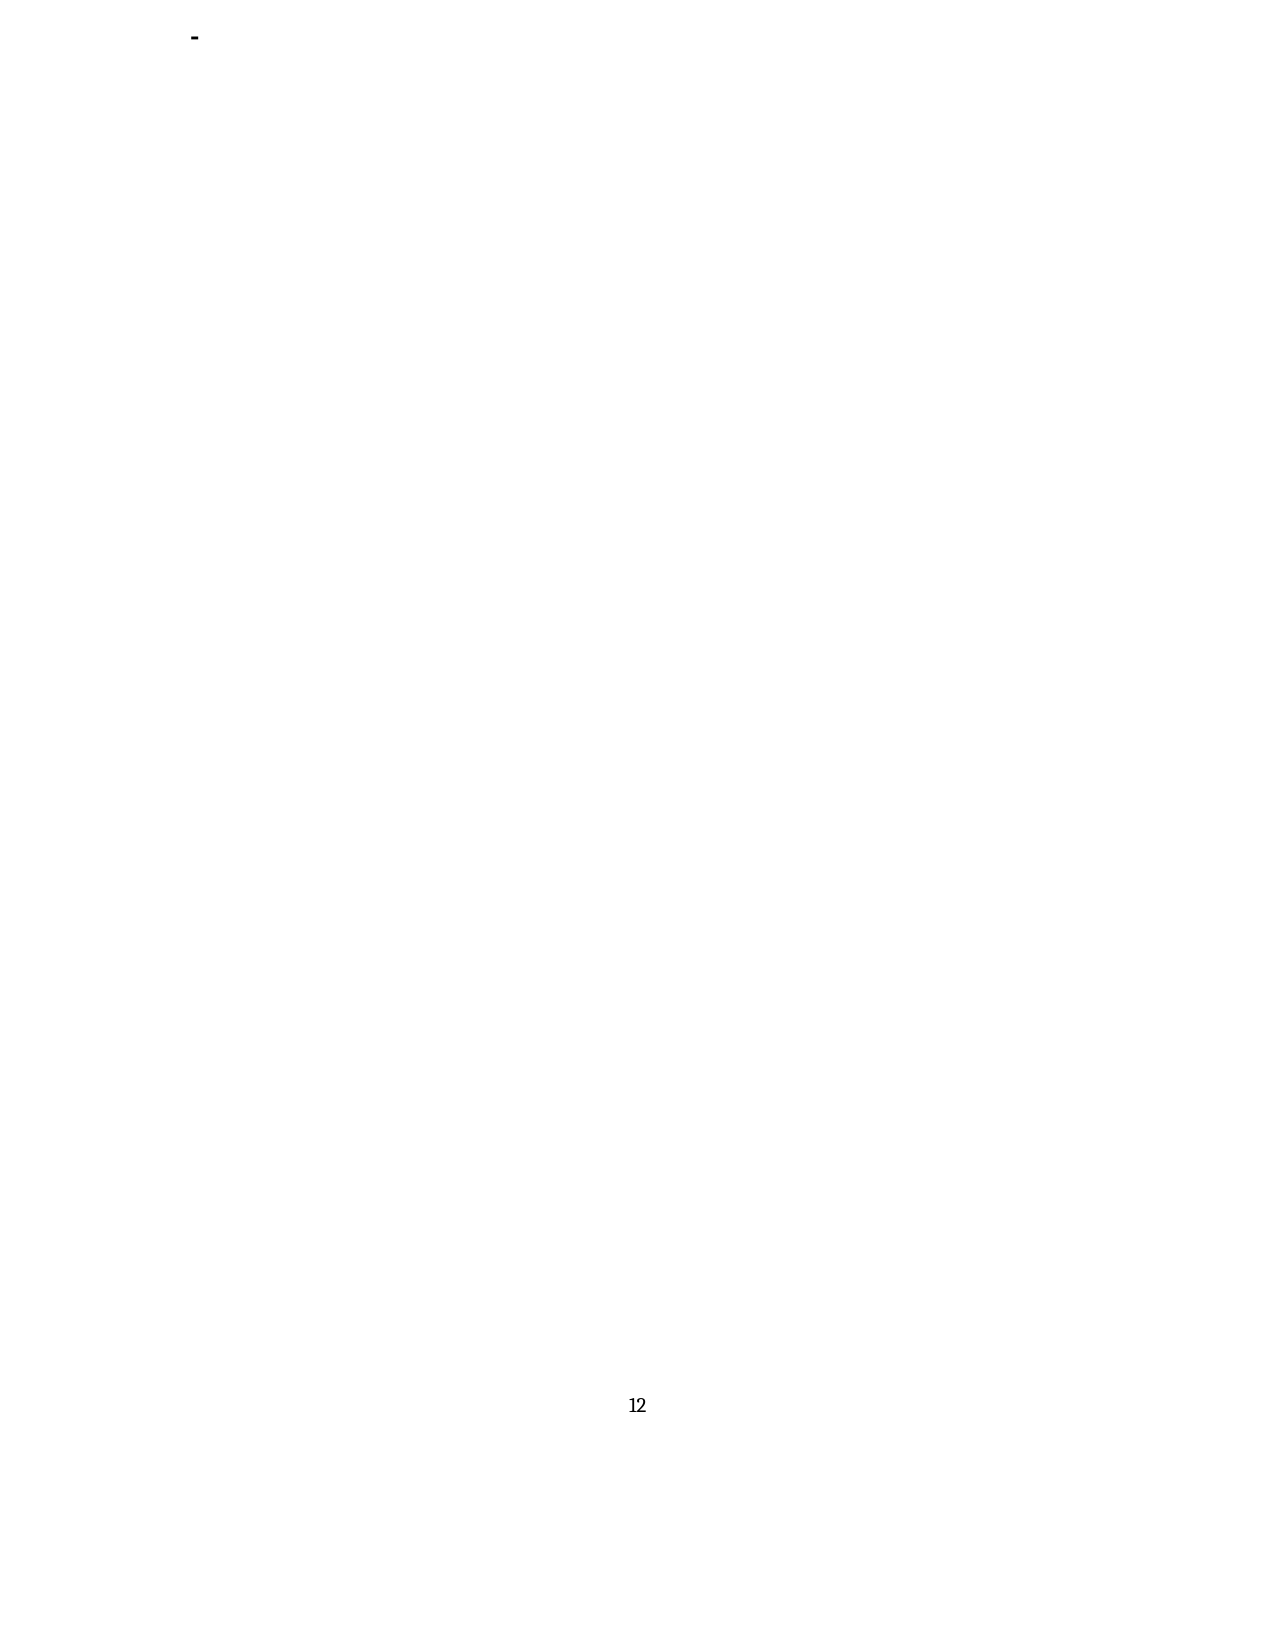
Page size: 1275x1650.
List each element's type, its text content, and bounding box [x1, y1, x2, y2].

text - [190, 19, 1115, 54]
